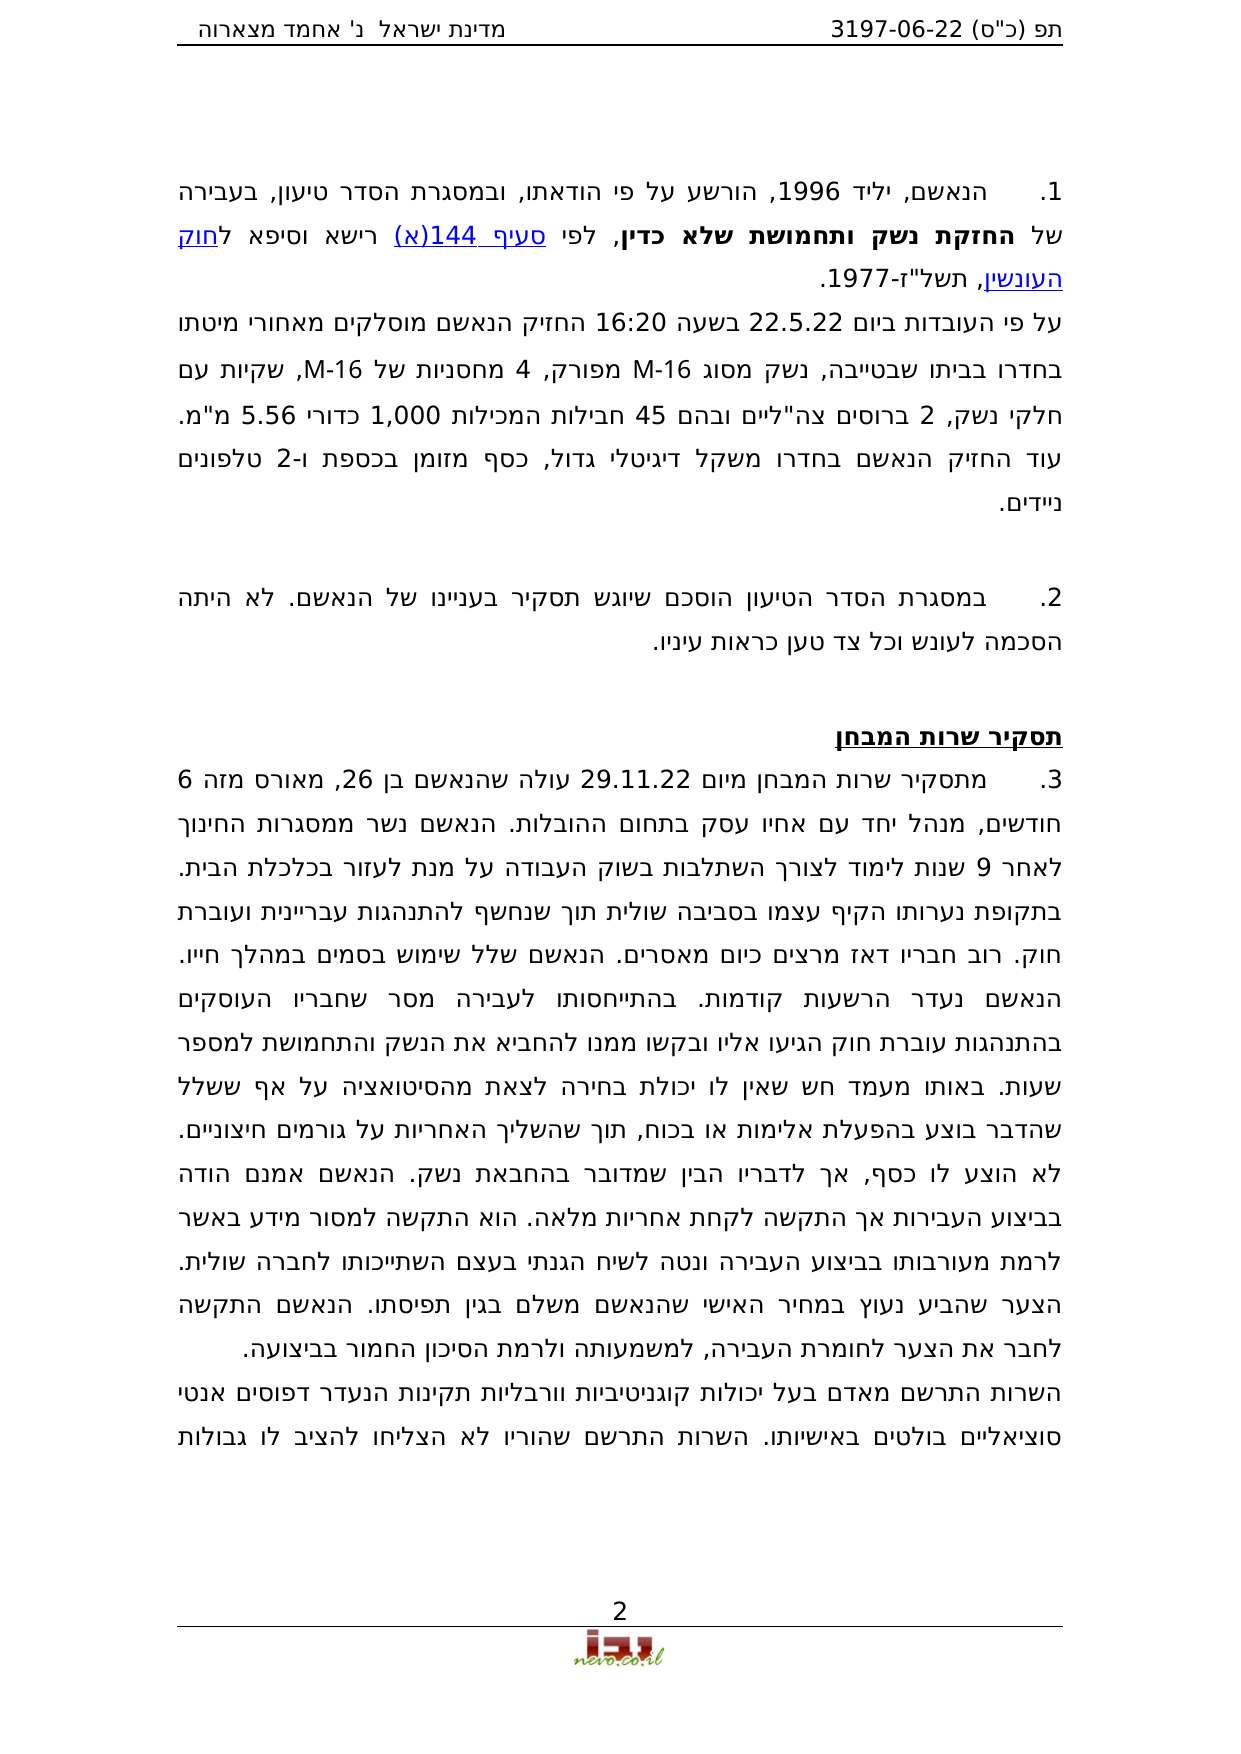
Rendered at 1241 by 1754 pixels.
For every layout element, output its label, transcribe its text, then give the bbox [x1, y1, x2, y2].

picture [574, 1629, 666, 1667]
text 3. מתסקיר שרות המבחן מיום 29.11.22 עולה שהנאשם בן 26, מאורס מזה 6 חודשים, מנהל יחד עם אחיו עסק בתחום ההובלות. הנאשם נשר ממסגרות החינוך לאחר 9 שנות לימוד לצורך השתלבות בשוק העבודה על מנת לעזור בכלכלת הבית. בתקופת נערותו הקיף עצמו בסביבה שולית תוך שנחשף להתנהגות עבריינית ועוברת חוק. רוב חבריו דאז מרצים כיום מאסרים. הנאשם שלל שימוש בסמים במהלך חייו. הנאשם נעדר הרשעות קודמות. בהתייחסותו לעבירה מסר שחבריו העוסקים בהתנהגות עוברת חוק הגיעו אליו ובקשו ממנו להחביא את הנשק והתחמושת למספר שעות. באותו מעמד חש שאין לו יכולת בחירה לצאת מהסיטואציה על אף ששלל שהדבר בוצע בהפעלת אלימות או בכוח, תוך שהשליך האחריות על גורמים חיצוניים. לא הוצע לו כסף, אך לדבריו הבין שמדובר בהחבאת נשק. הנאשם אמנם הודה בביצוע העבירות אך התקשה לקחת אחריות מלאה. הוא התקשה למסור מידע באשר לרמת מעורבותו בביצוע העבירה ונטה לשיח הגנתי בעצם השתייכותו לחברה שולית. הצער שהביע נעוץ במחיר האישי שהנאשם משלם בגין תפיסתו. הנאשם התקשה לחבר את הצער לחומרת העבירה, למשמעותה ולרמת הסיכון החמור בביצועה. [177, 765, 1063, 1363]
text 1. הנאשם, יליד 1996, הורשע על פי הודאתו, ובמסגרת הסדר טיעון, בעבירה של החזקת נשק ותחמושת שלא כדין, לפי סעיף 144(א) רישא וסיפא לחוק העונשין, תשל"ז-1977. [177, 177, 1063, 294]
text 2. במסגרת הסדר הטיעון הוסכם שיוגש תסקיר בעניינו של הנאשם. לא היתה הסכמה לעונש וכל צד טען כראות עיניו. [177, 583, 1063, 656]
text על פי העובדות ביום 22.5.22 בשעה 16:20 החזיק הנאשם מוסלקים מאחורי מיטתו בחדרו בביתו שבטייבה, נשק מסוג M-16 מפורק, 4 מחסניות של M-16, שקיות עם חלקי נשק, 2 ברוסים צה"ליים ובהם 45 חבילות המכילות 1,000 כדורי 5.56 מ"מ. עוד החזיק הנאשם בחדרו משקל דיגיטלי גדול, כסף מזומן בכספת ו-2 טלפונים ניידים. [177, 308, 1063, 517]
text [177, 1378, 1063, 1451]
text תסקיר שרות המבחן [177, 722, 1063, 751]
